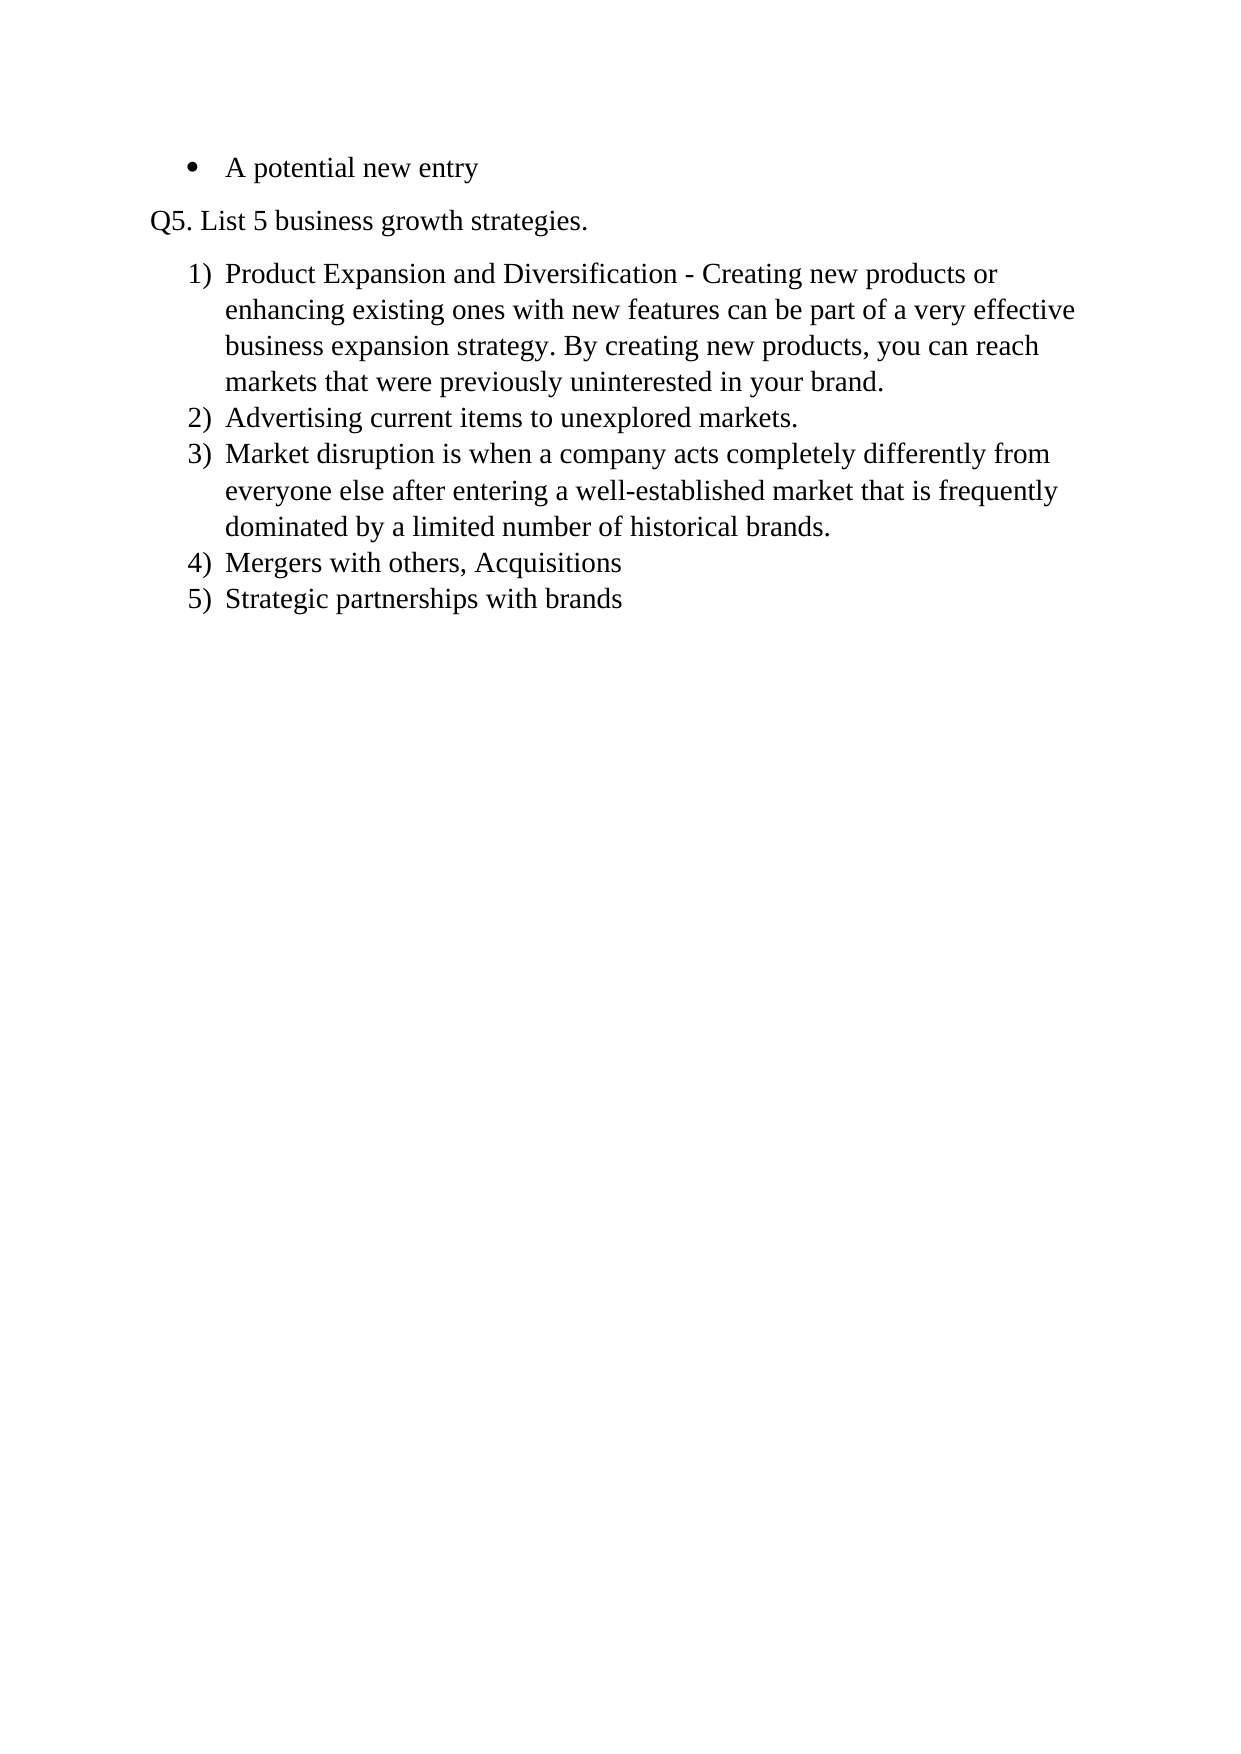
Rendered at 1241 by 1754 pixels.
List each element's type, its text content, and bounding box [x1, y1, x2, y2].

list Product Expansion and Diversification - Creating new products or enhancing existing ones with new features can be part of a very effective business expansion strategy. By creating new products, you can reach markets that were previously uninterested in your brand. [187, 256, 1090, 398]
list Strategic partnerships with brands [187, 581, 1090, 614]
list Market disruption is when a company acts completely differently from everyone else after entering a well-established market that is frequently dominated by a limited number of historical brands. [187, 436, 1090, 542]
text Q5. List 5 business growth strategies. [150, 203, 1090, 236]
list Mergers with others, Acquisitions [187, 545, 1090, 578]
list A potential new entry [187, 150, 1090, 184]
list Advertising current items to unexplored markets. [187, 400, 1090, 434]
